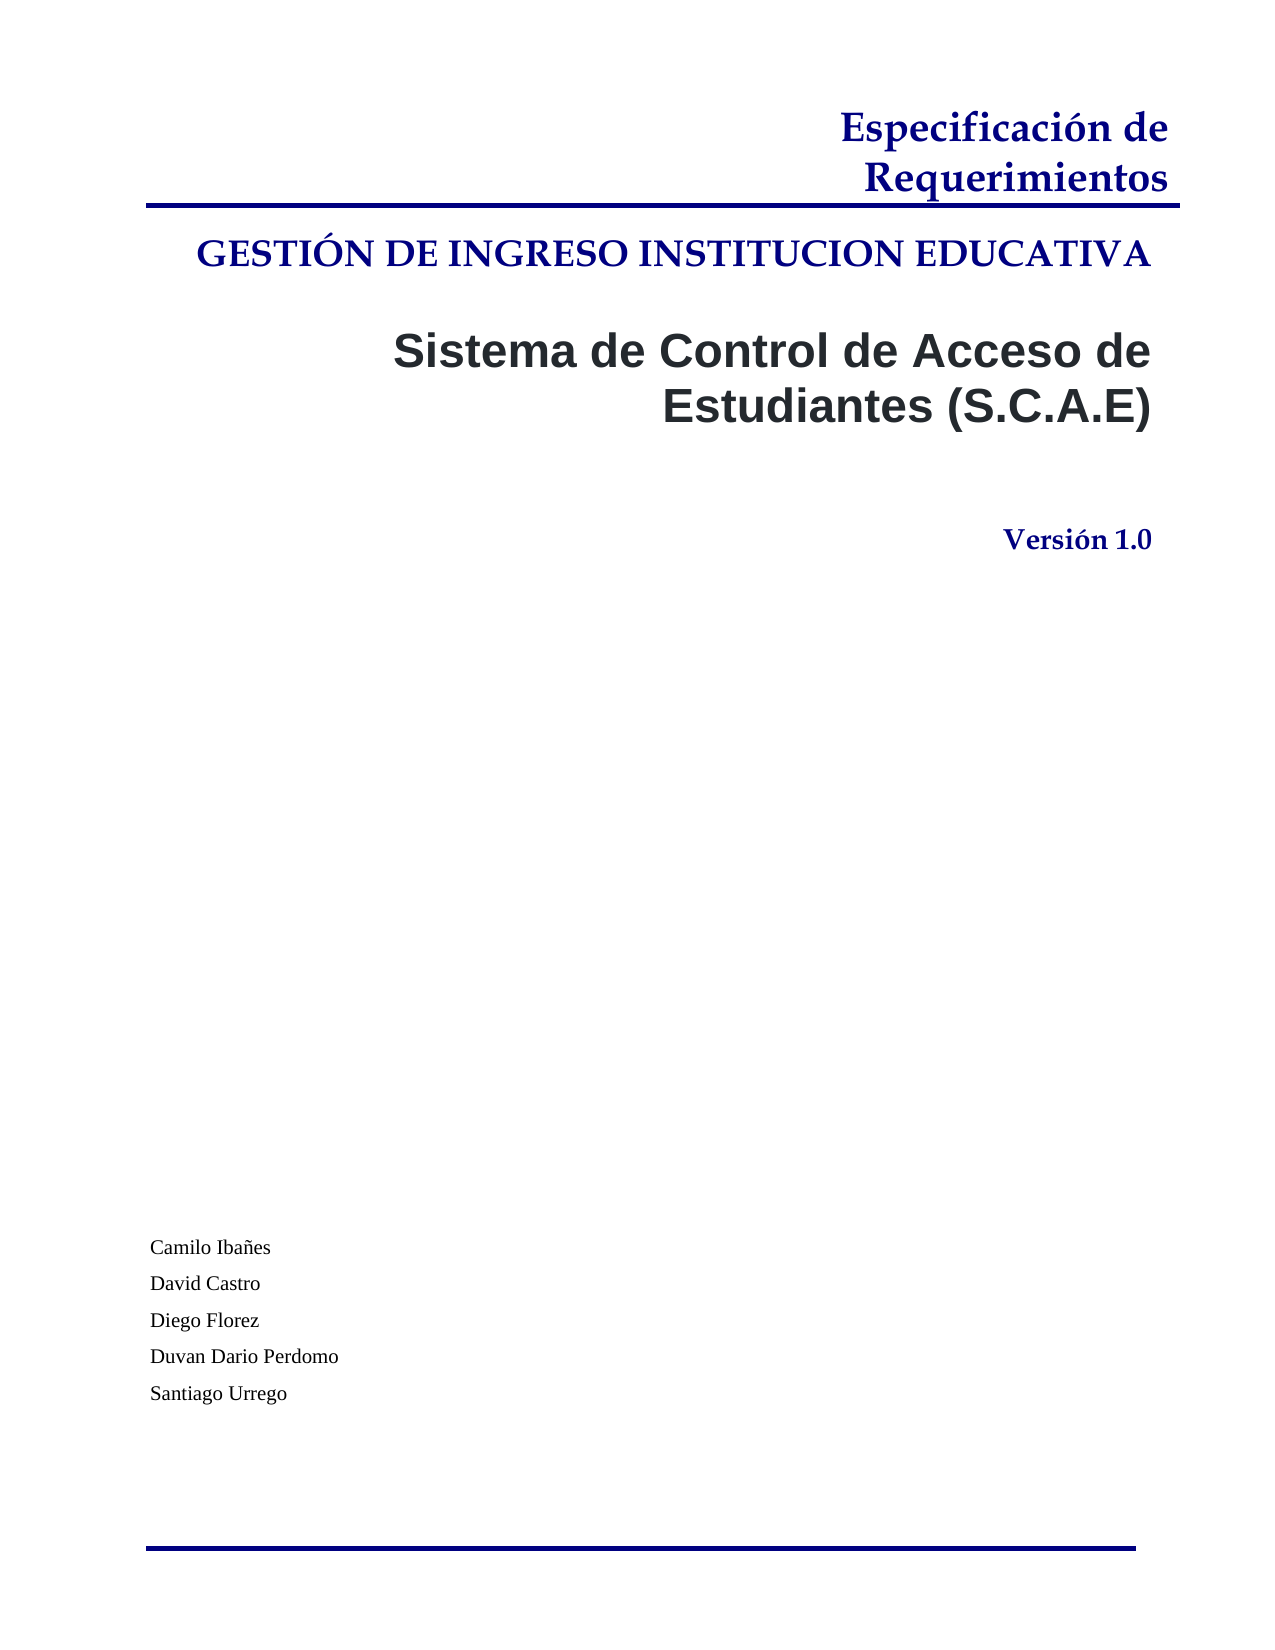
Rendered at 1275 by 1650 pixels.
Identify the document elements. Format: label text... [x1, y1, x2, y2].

text David Castro [150, 1271, 1152, 1295]
text Santiago Urrego [150, 1381, 1152, 1405]
text Camilo Ibañes [150, 1235, 1152, 1259]
text Duvan Dario Perdomo [150, 1344, 1152, 1368]
text Diego Florez [150, 1308, 1152, 1332]
title Versión 1.0 [150, 523, 1152, 558]
title GESTIÓN DE INGRESO INSTITUCION EDUCATIVA [150, 232, 1152, 277]
title Sistema de Control de Acceso de Estudiantes (S.C.A.E) [150, 322, 1152, 432]
